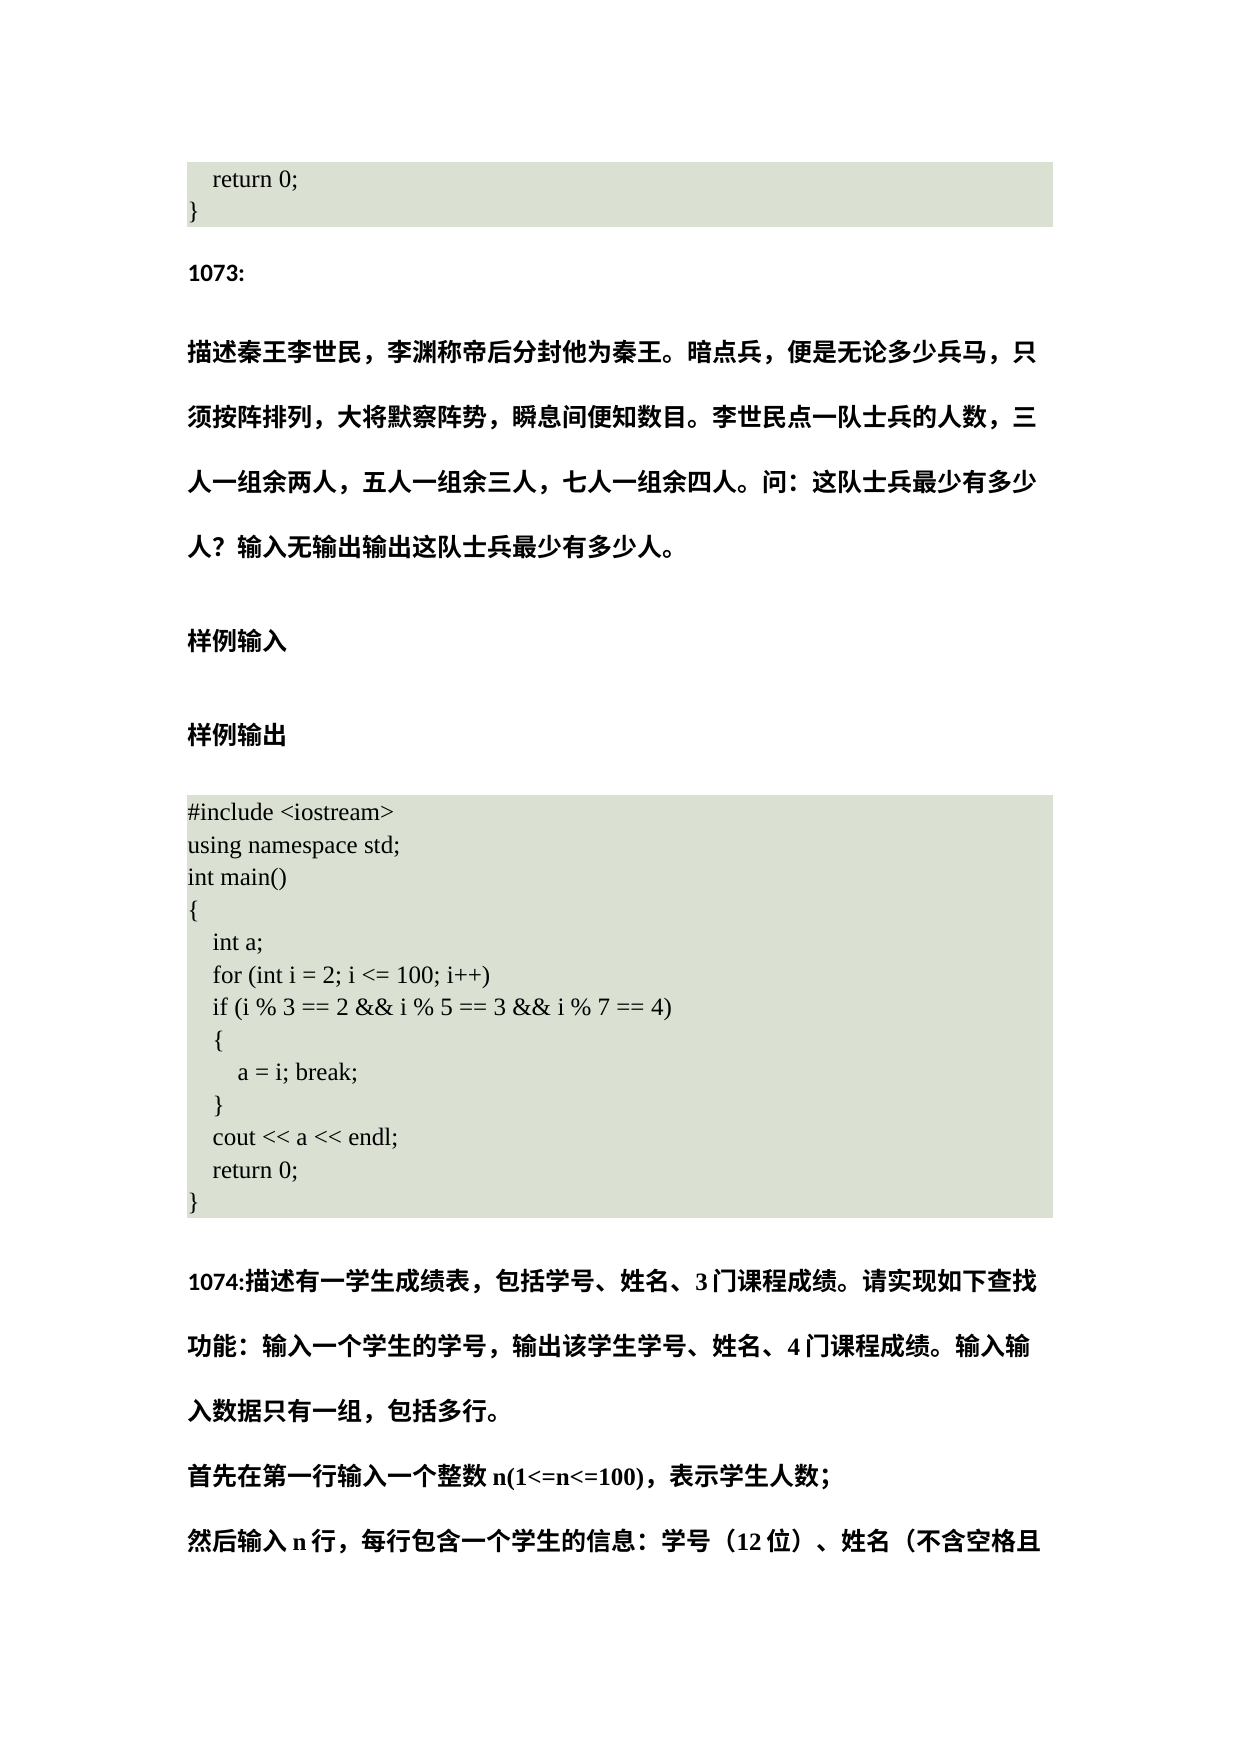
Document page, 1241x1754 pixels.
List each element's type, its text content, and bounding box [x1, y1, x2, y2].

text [187, 1247, 1053, 1572]
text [187, 162, 1053, 227]
text 样例输出 [187, 701, 1053, 766]
text 样例输入 [187, 607, 1053, 672]
text 1073: [187, 256, 1053, 289]
text 描述秦王李世民，李渊称帝后分封他为秦王。暗点兵，便是无论多少兵马，只须按阵排列，大将默察阵势，瞬息间便知数目。李世民点一队士兵的人数，三人一组余两人，五人一组余三人，七人一组余四人。问：这队士兵最少有多少人？输入无输出输出这队士兵最少有多少人。 [187, 318, 1053, 578]
text #include <iostream> using namespace std; int main() { int a; for (int i = 2; i <= 100; i++) if (i % 3 == 2 && i % 5 == 3 && i % 7 == 4) { a = i; break; } cout << a << endl; return 0; } [187, 795, 1053, 1218]
